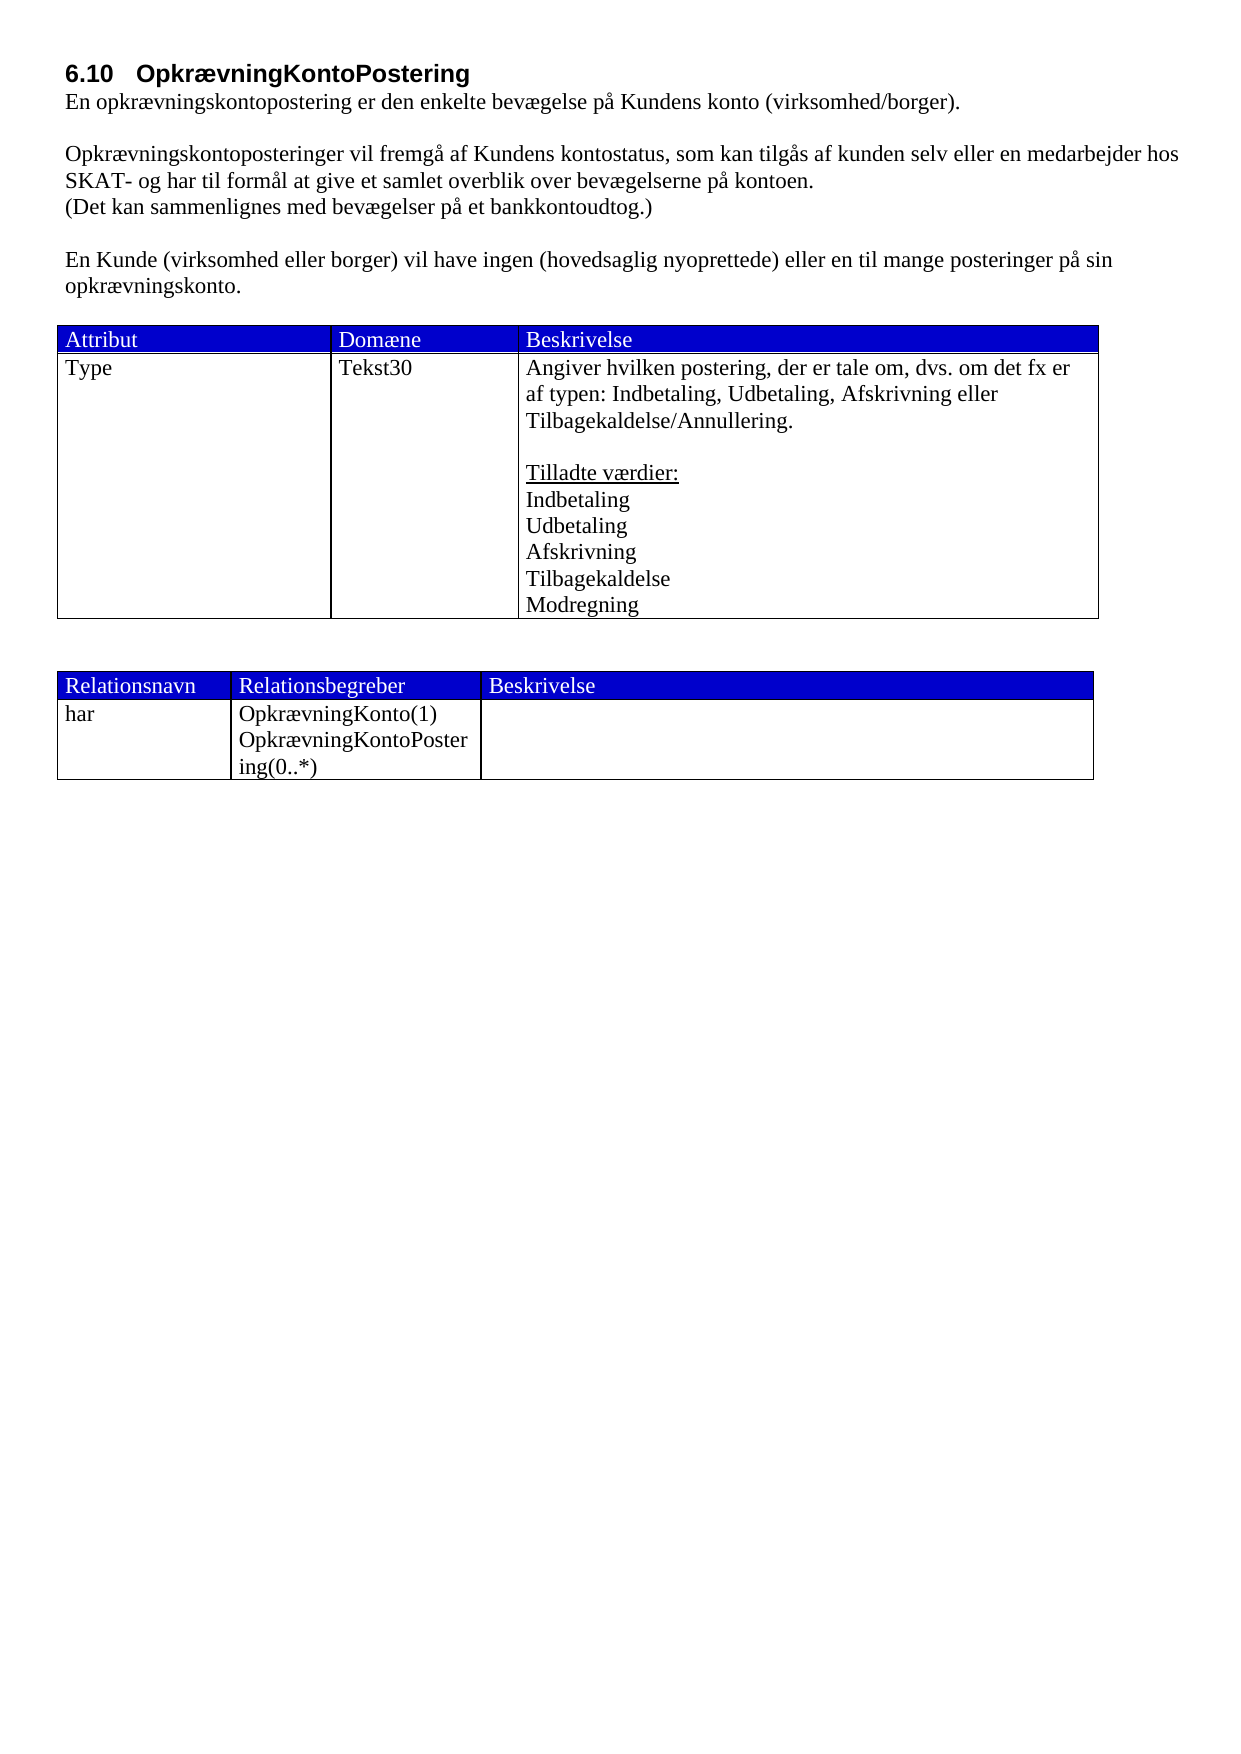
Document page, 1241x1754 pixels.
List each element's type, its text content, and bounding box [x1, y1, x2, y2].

subtitle OpkrævningKontoPostering [65, 59, 1181, 88]
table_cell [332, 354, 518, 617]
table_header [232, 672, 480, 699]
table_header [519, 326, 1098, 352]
text Opkrævningskontoposteringer vil fremgå af Kundens kontostatus, som kan tilgås af kunden selv eller en medarbejder hos SKAT- og har til formål at give et samlet overblik over bevægelserne på kontoen. [65, 141, 1181, 193]
text En opkrævningskontopostering er den enkelte bevægelse på Kundens konto (virksomhed/borger). [65, 88, 1181, 114]
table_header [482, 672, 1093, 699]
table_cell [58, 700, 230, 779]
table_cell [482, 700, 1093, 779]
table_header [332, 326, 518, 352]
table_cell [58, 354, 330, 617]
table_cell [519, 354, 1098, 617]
text (Det kan sammenlignes med bevægelser på et bankkontoudtog.) [65, 193, 1181, 219]
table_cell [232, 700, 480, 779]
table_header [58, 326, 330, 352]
text En Kunde (virksomhed eller borger) vil have ingen (hovedsaglig nyoprettede) eller en til mange posteringer på sin opkrævningskonto. [65, 246, 1181, 299]
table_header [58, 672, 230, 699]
